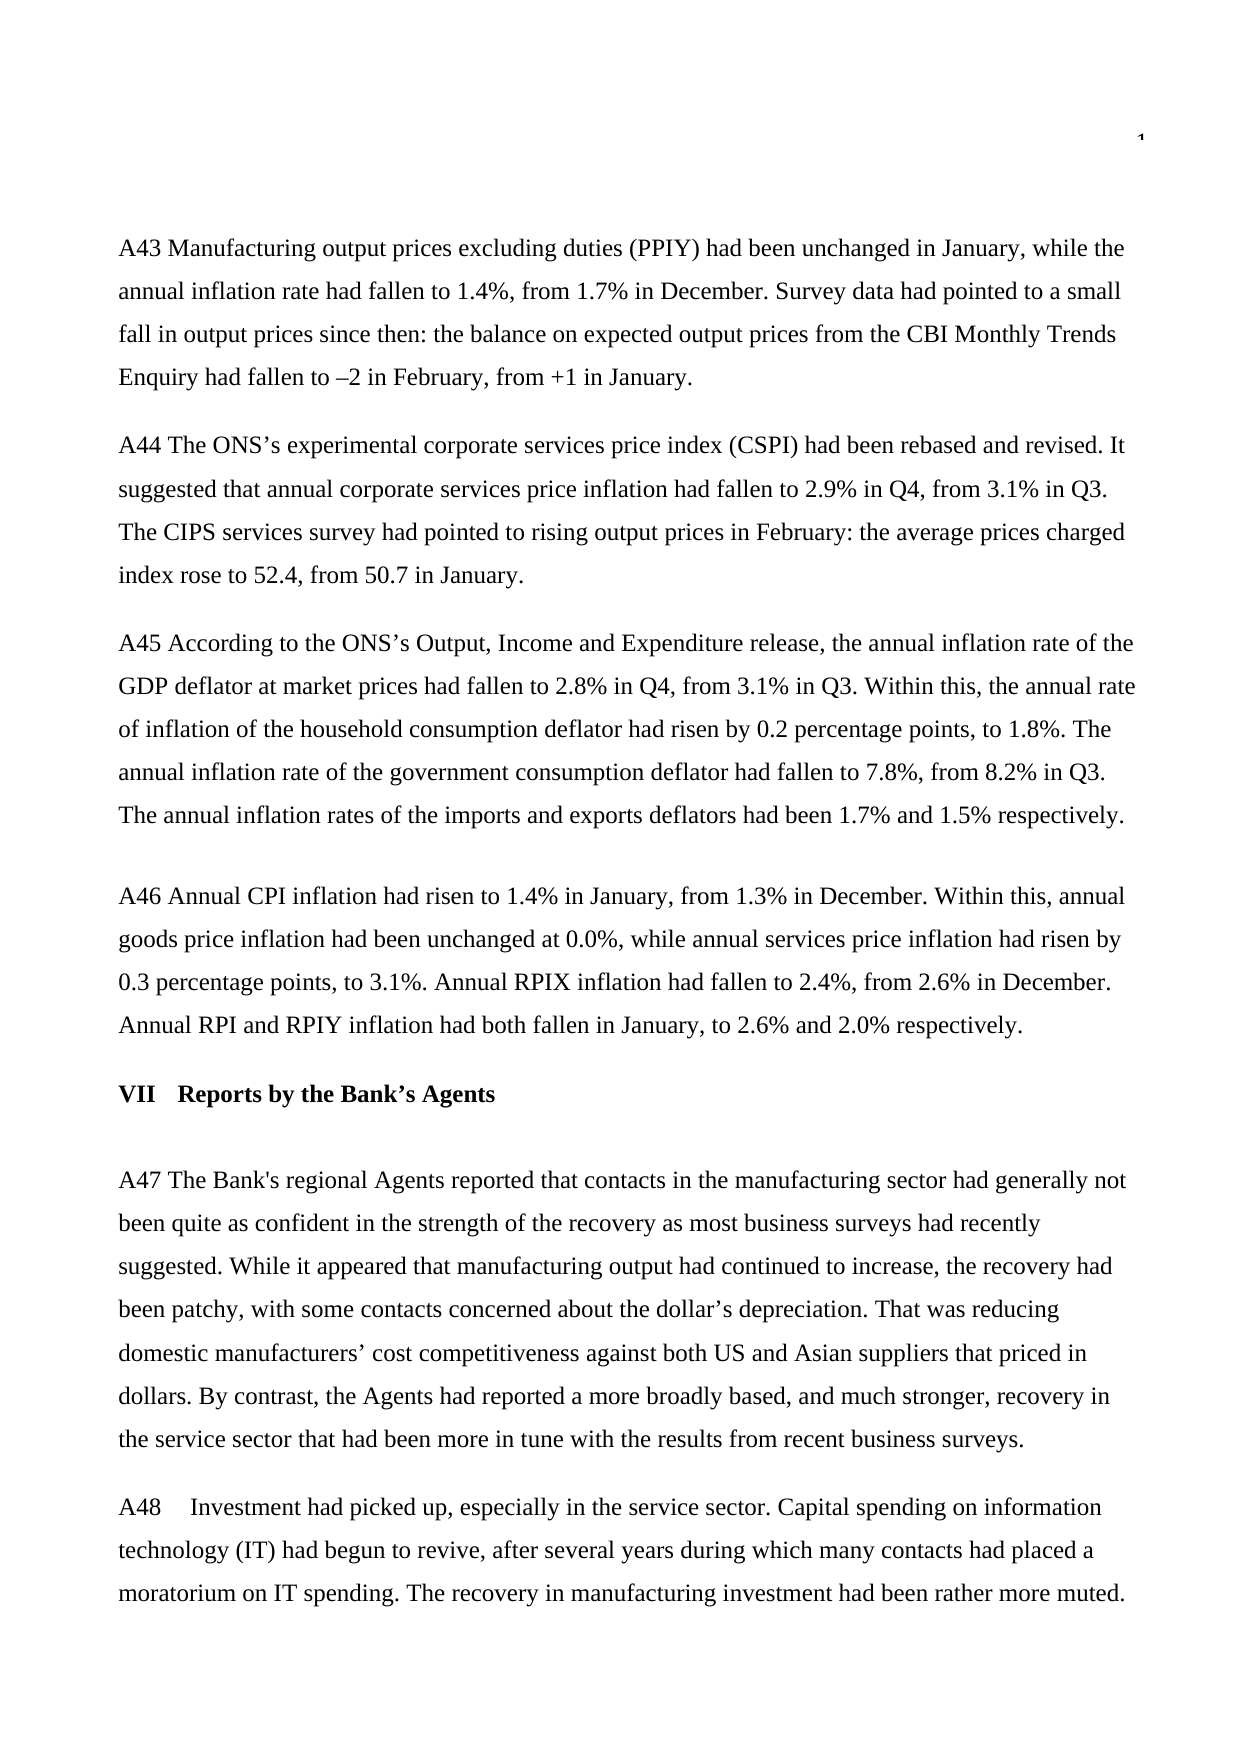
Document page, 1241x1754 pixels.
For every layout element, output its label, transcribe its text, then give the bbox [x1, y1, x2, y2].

text A48 Investment had picked up, especially in the service sector. Capital spending on information technology (IT) had begun to revive, after several years during which many contacts had placed a moratorium on IT spending. The recovery in manufacturing investment had been rather more muted. [118, 1492, 1132, 1607]
text The CIPS services survey had pointed to rising output prices in February: the average prices charged index rose to 52.4, from 50.7 in January. [118, 517, 1163, 589]
text The annual inflation rates of the imports and exports deflators had been 1.7% and 1.5% respectively. [118, 801, 1163, 829]
text A43 Manufacturing output prices excluding duties (PPIY) had been unchanged in January, while the annual inflation rate had fallen to 1.4%, from 1.7% in December. Survey data had pointed to a small fall in output prices since then: the balance on expected output prices from the CBI Monthly Trends Enquiry had fallen to –2 in February, from +1 in January. [118, 233, 1146, 391]
subtitle Reports by the Bank’s Agents [118, 1079, 1163, 1108]
text A44 The ONS’s experimental corporate services price index (CSPI) had been rebased and revised. It suggested that annual corporate services price inflation had fallen to 2.9% in Q4, from 3.1% in Q3. [118, 431, 1163, 502]
text A46 Annual CPI inflation had risen to 1.4% in January, from 1.3% in December. Within this, annual goods price inflation had been unchanged at 0.0%, while annual services price inflation had risen by [118, 881, 1163, 953]
text A47 The Bank's regional Agents reported that contacts in the manufacturing sector had generally not been quite as confident in the strength of the recovery as most business surveys had recently suggested. While it appeared that manufacturing output had continued to increase, the recovery had been patchy, with some contacts concerned about the dollar’s depreciation. That was reducing domestic manufacturers’ cost competitiveness against both US and Asian suppliers that priced in dollars. By contrast, the Agents had reported a more broadly based, and much stronger, recovery in the service sector that had been more in tune with the results from recent business surveys. [118, 1165, 1137, 1453]
text 0.3 percentage points, to 3.1%. Annual RPIX inflation had fallen to 2.4%, from 2.6% in December. Annual RPI and RPIY inflation had both fallen in January, to 2.6% and 2.0% respectively. [118, 967, 1163, 1039]
text A45 According to the ONS’s Output, Income and Expenditure release, the annual inflation rate of the GDP deflator at market prices had fallen to 2.8% in Q4, from 3.1% in Q3. Within this, the annual rate of inflation of the household consumption deflator had risen by 0.2 percentage points, to 1.8%. The annual inflation rate of the government consumption deflator had fallen to 7.8%, from 8.2% in Q3. [118, 628, 1146, 786]
